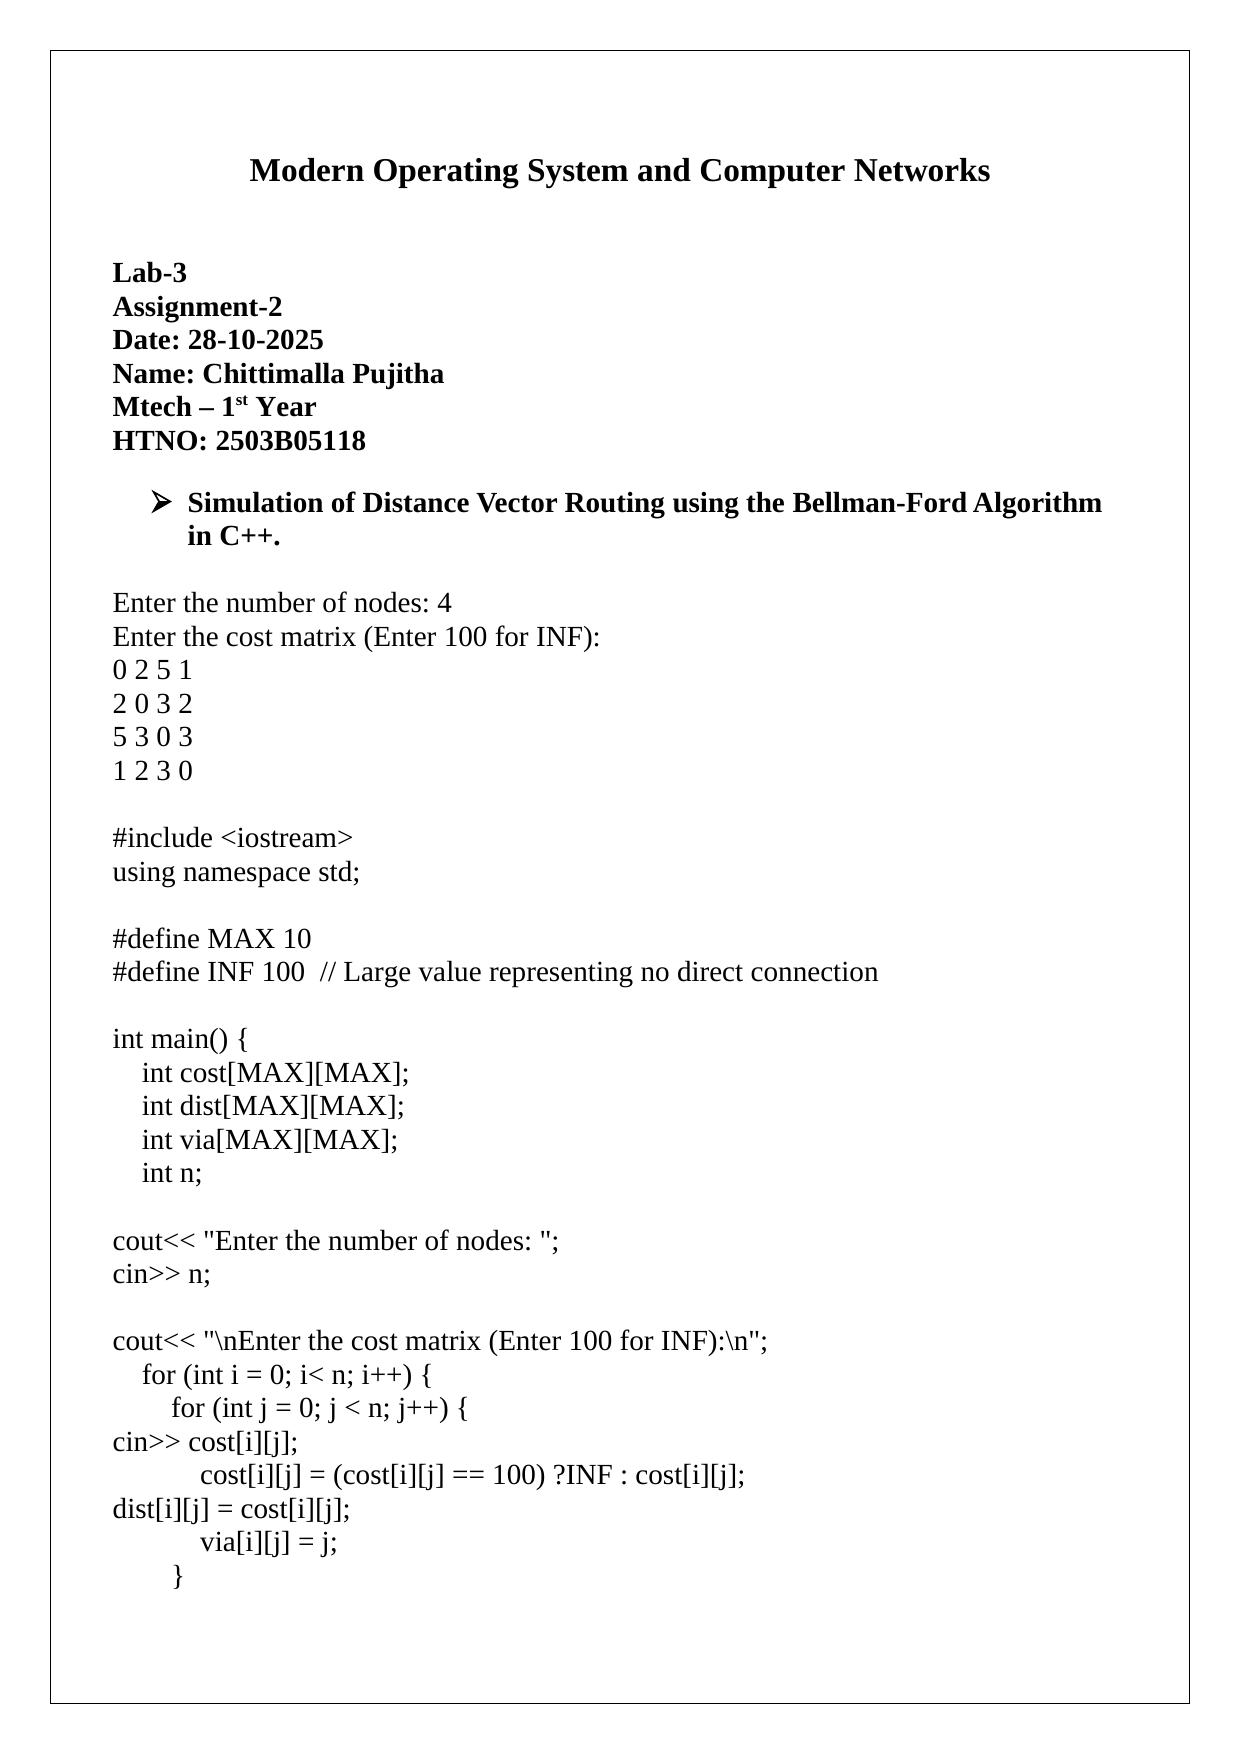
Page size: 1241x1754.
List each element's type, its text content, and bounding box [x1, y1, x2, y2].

text dist[i][j] = cost[i][j]; [112, 1491, 1128, 1524]
text Assignment-2 [112, 289, 1128, 322]
text #define INF 100 // Large value representing no direct connection [112, 954, 1128, 988]
text 5 3 0 3 [112, 719, 1128, 753]
text Date: 28-10-2025 [112, 322, 1128, 356]
text #include <iostream> [112, 820, 1128, 854]
text Modern Operating System and Computer Networks [112, 150, 1128, 188]
text for (int j = 0; j < n; j++) { [112, 1390, 1128, 1424]
text cin>> cost[i][j]; [112, 1424, 1128, 1457]
text #define MAX 10 [112, 921, 1128, 954]
text 1 2 3 0 [112, 753, 1128, 787]
list Simulation of Distance Vector Routing using the Bellman-Ford Algorithm in C++. [150, 485, 1128, 552]
text cost[i][j] = (cost[i][j] == 100) ?INF : cost[i][j]; [112, 1457, 1128, 1491]
text int main() { [112, 1021, 1128, 1055]
text HTNO: 2503B05118 [112, 423, 1128, 457]
text } [112, 1558, 1128, 1592]
text int via[MAX][MAX]; [112, 1122, 1128, 1156]
text int dist[MAX][MAX]; [112, 1088, 1128, 1122]
text using namespace std; [112, 854, 1128, 887]
text int n; [112, 1156, 1128, 1189]
text cout<< "Enter the number of nodes: "; [112, 1223, 1128, 1256]
text Enter the number of nodes: 4 [112, 552, 1128, 619]
text Name: Chittimalla Pujitha [112, 356, 1128, 389]
text Mtech – 1st Year [112, 389, 1128, 423]
text Lab-3 [112, 255, 1128, 289]
text via[i][j] = j; [112, 1524, 1128, 1558]
text Enter the cost matrix (Enter 100 for INF): [112, 619, 1128, 652]
text 2 0 3 2 [112, 686, 1128, 719]
text for (int i = 0; i< n; i++) { [112, 1357, 1128, 1390]
text 0 2 5 1 [112, 652, 1128, 686]
text int cost[MAX][MAX]; [112, 1055, 1128, 1088]
text cout<< "\nEnter the cost matrix (Enter 100 for INF):\n"; [112, 1323, 1128, 1357]
text cin>> n; [112, 1256, 1128, 1290]
